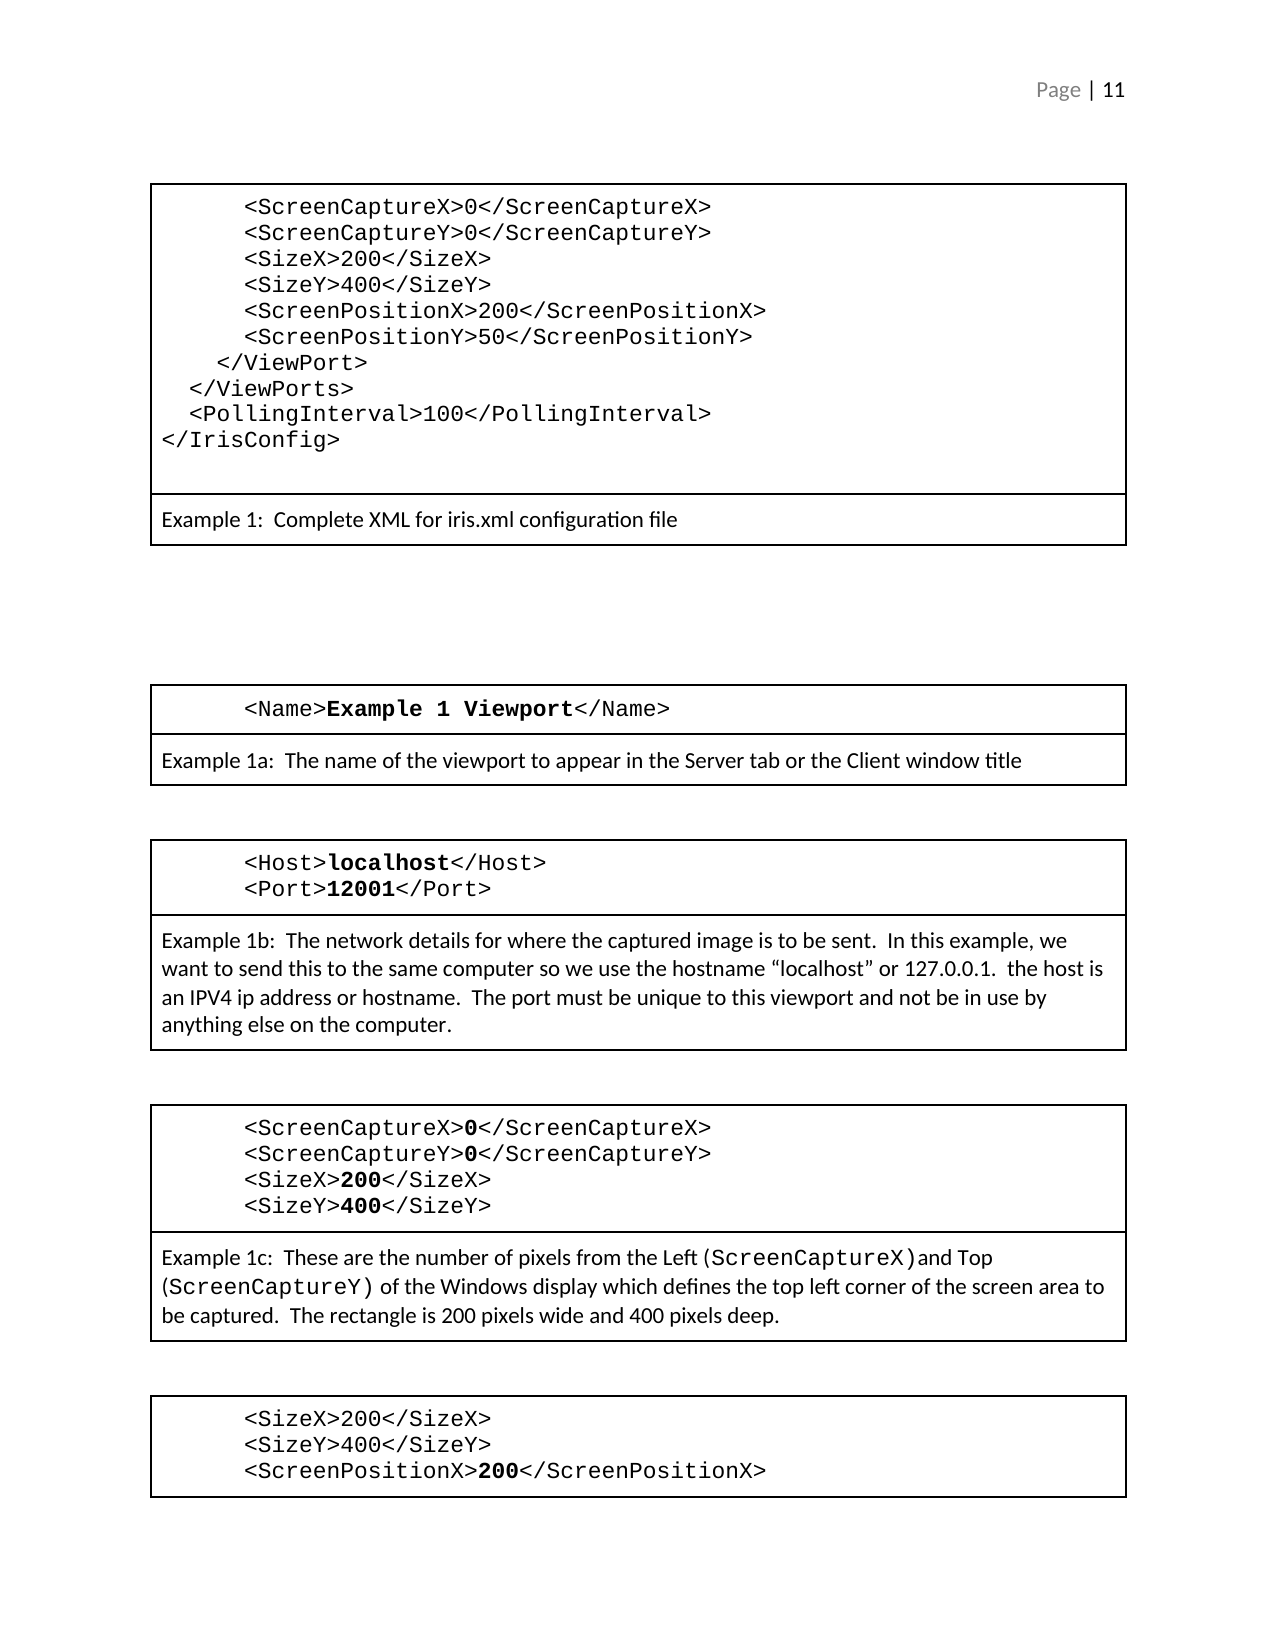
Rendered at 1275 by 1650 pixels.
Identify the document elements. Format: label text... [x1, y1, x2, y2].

table_header <ScreenCaptureX>0</ScreenCaptureX> <ScreenCaptureY>0</ScreenCaptureY> <SizeX>200</SizeX> <SizeY>400</SizeY> [152, 1106, 1125, 1231]
table_header <SizeX>200</SizeX> <SizeY>400</SizeY> <ScreenPositionX>200</ScreenPositionX> <ScreenPositionY>50</ScreenPositionY> [152, 1397, 1125, 1496]
table_cell Example 1: Complete XML for iris.xml configuration file [152, 495, 1125, 544]
table_cell Example 1b: The network details for where the captured image is to be sent. In this example, we want to send this to the same computer so we use the hostname “localhost” or 127.0.0.1. the host is an IPV4 ip address or hostname. The port must be unique to this viewport and not be in use by anything else on the computer. [152, 916, 1125, 1049]
table_header <Name>Example 1 Viewport</Name> [152, 686, 1125, 733]
table_cell Example 1c: These are the number of pixels from the Left (ScreenCaptureX)and Top (ScreenCaptureY) of the Windows display which defines the top left corner of the screen area to be captured. The rectangle is 200 pixels wide and 400 pixels deep. [152, 1233, 1125, 1340]
table_header <Host>localhost</Host> <Port>12001</Port> [152, 841, 1125, 914]
table_cell Example 1a: The name of the viewport to appear in the Server tab or the Client window title [152, 735, 1125, 784]
